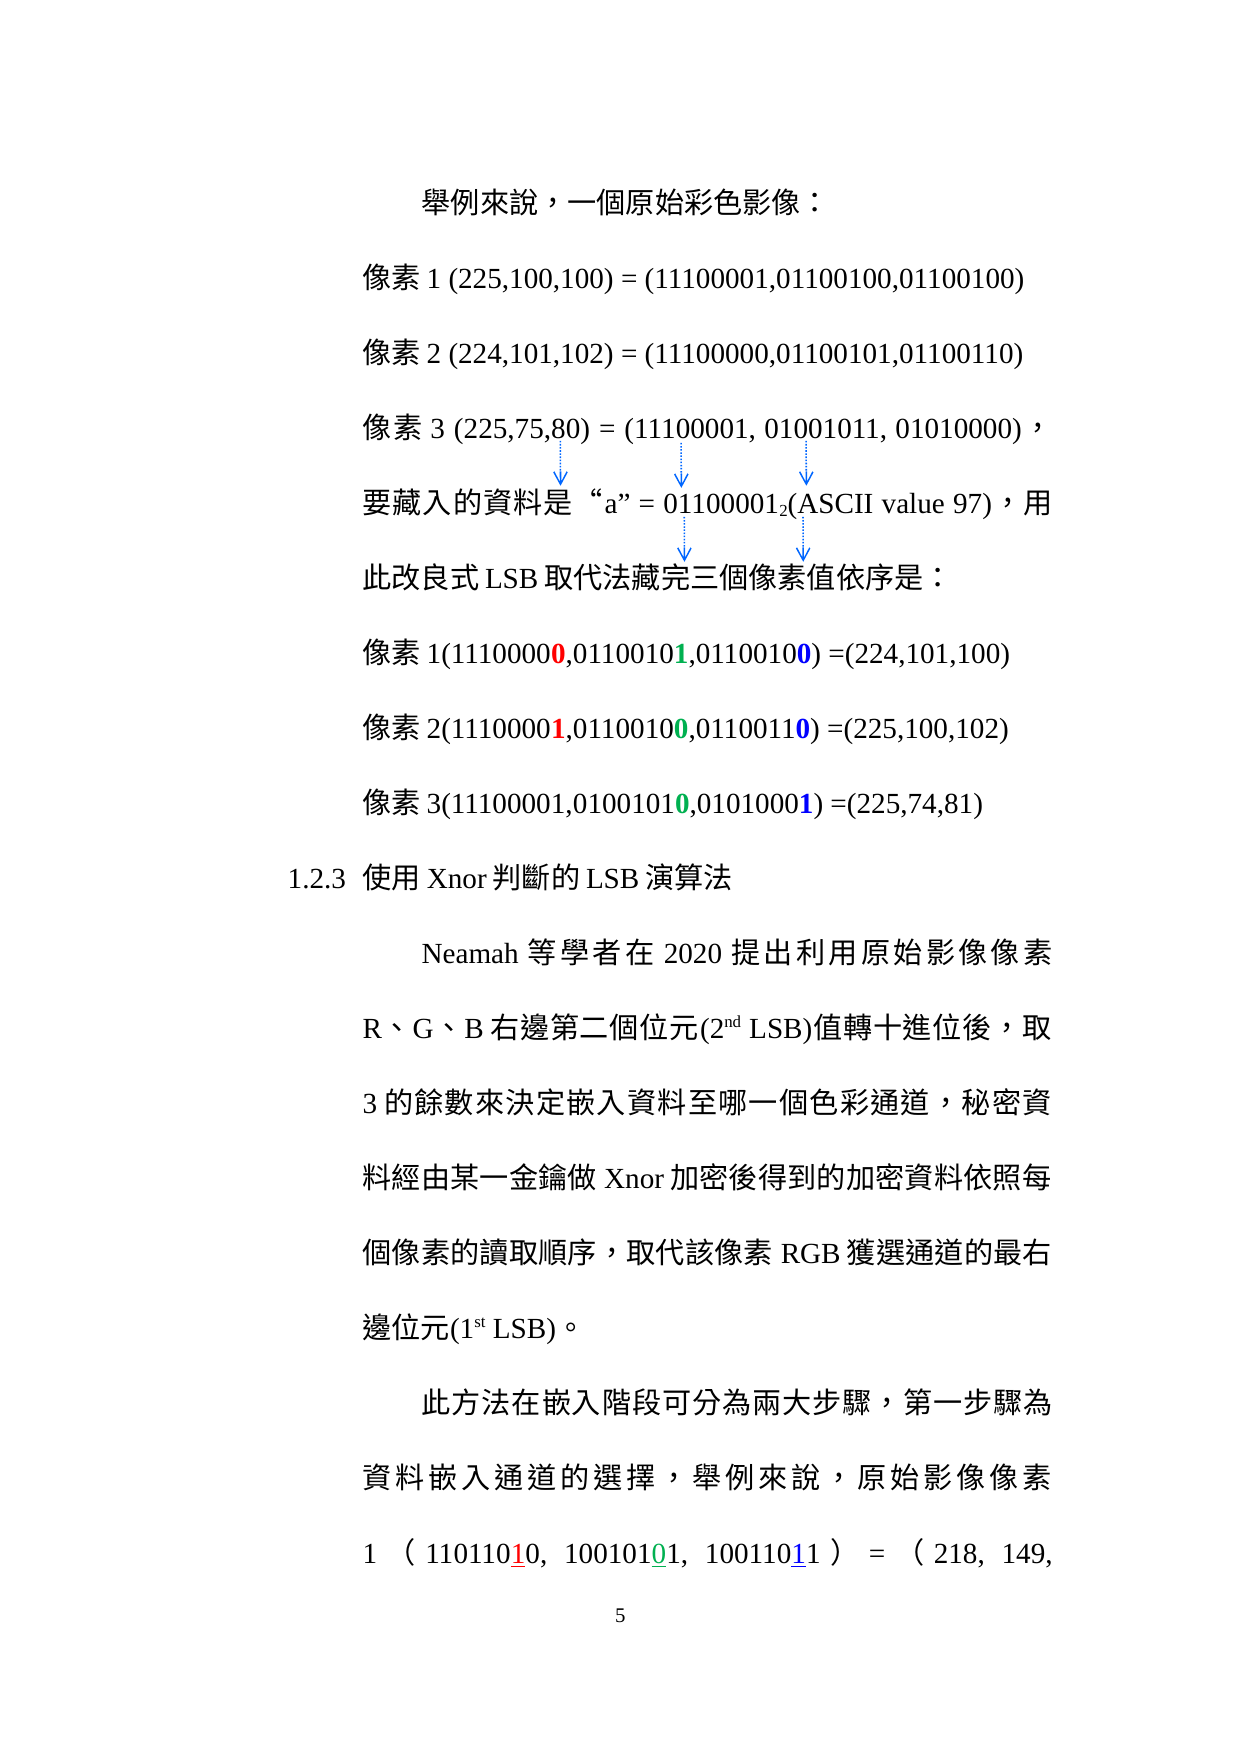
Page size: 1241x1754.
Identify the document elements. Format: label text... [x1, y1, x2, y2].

text Neamah等學者在2020提出利用原始影像像素R、G、B右邊第二個位元(2nd LSB)值轉十進位後，取3的餘數來決定嵌入資料至哪一個色彩通道，秘密資料經由某一金鑰做Xnor加密後得到的加密資料依照每個像素的讀取順序，取代該像素RGB獲選通道的最右邊位元(1st LSB)。 [362, 914, 1053, 1364]
list 使用Xnor判斷的LSB演算法 [287, 839, 1053, 914]
list 舉例來說，一個原始彩色影像： 像素1 (225,100,100) = (11100001,01100100,01100100) 像素2 (224,101,102) = (11100000,01100101,01100110) 像素3 (225,75,80) = (11100001, 01001011, 01010000)，要藏入的資料是“a” = 011000012(ASCII value 97)，用此改良式LSB取代法藏完三個像素值依序是： 像素1(11100000,01100101,01100100) =(224,101,100) 像素2(11100001,01100100,01100110) =(225,100,102) 像素3(11100001,01001010,01010001) =(225,74,81) [362, 164, 1053, 839]
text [362, 1364, 1053, 1589]
